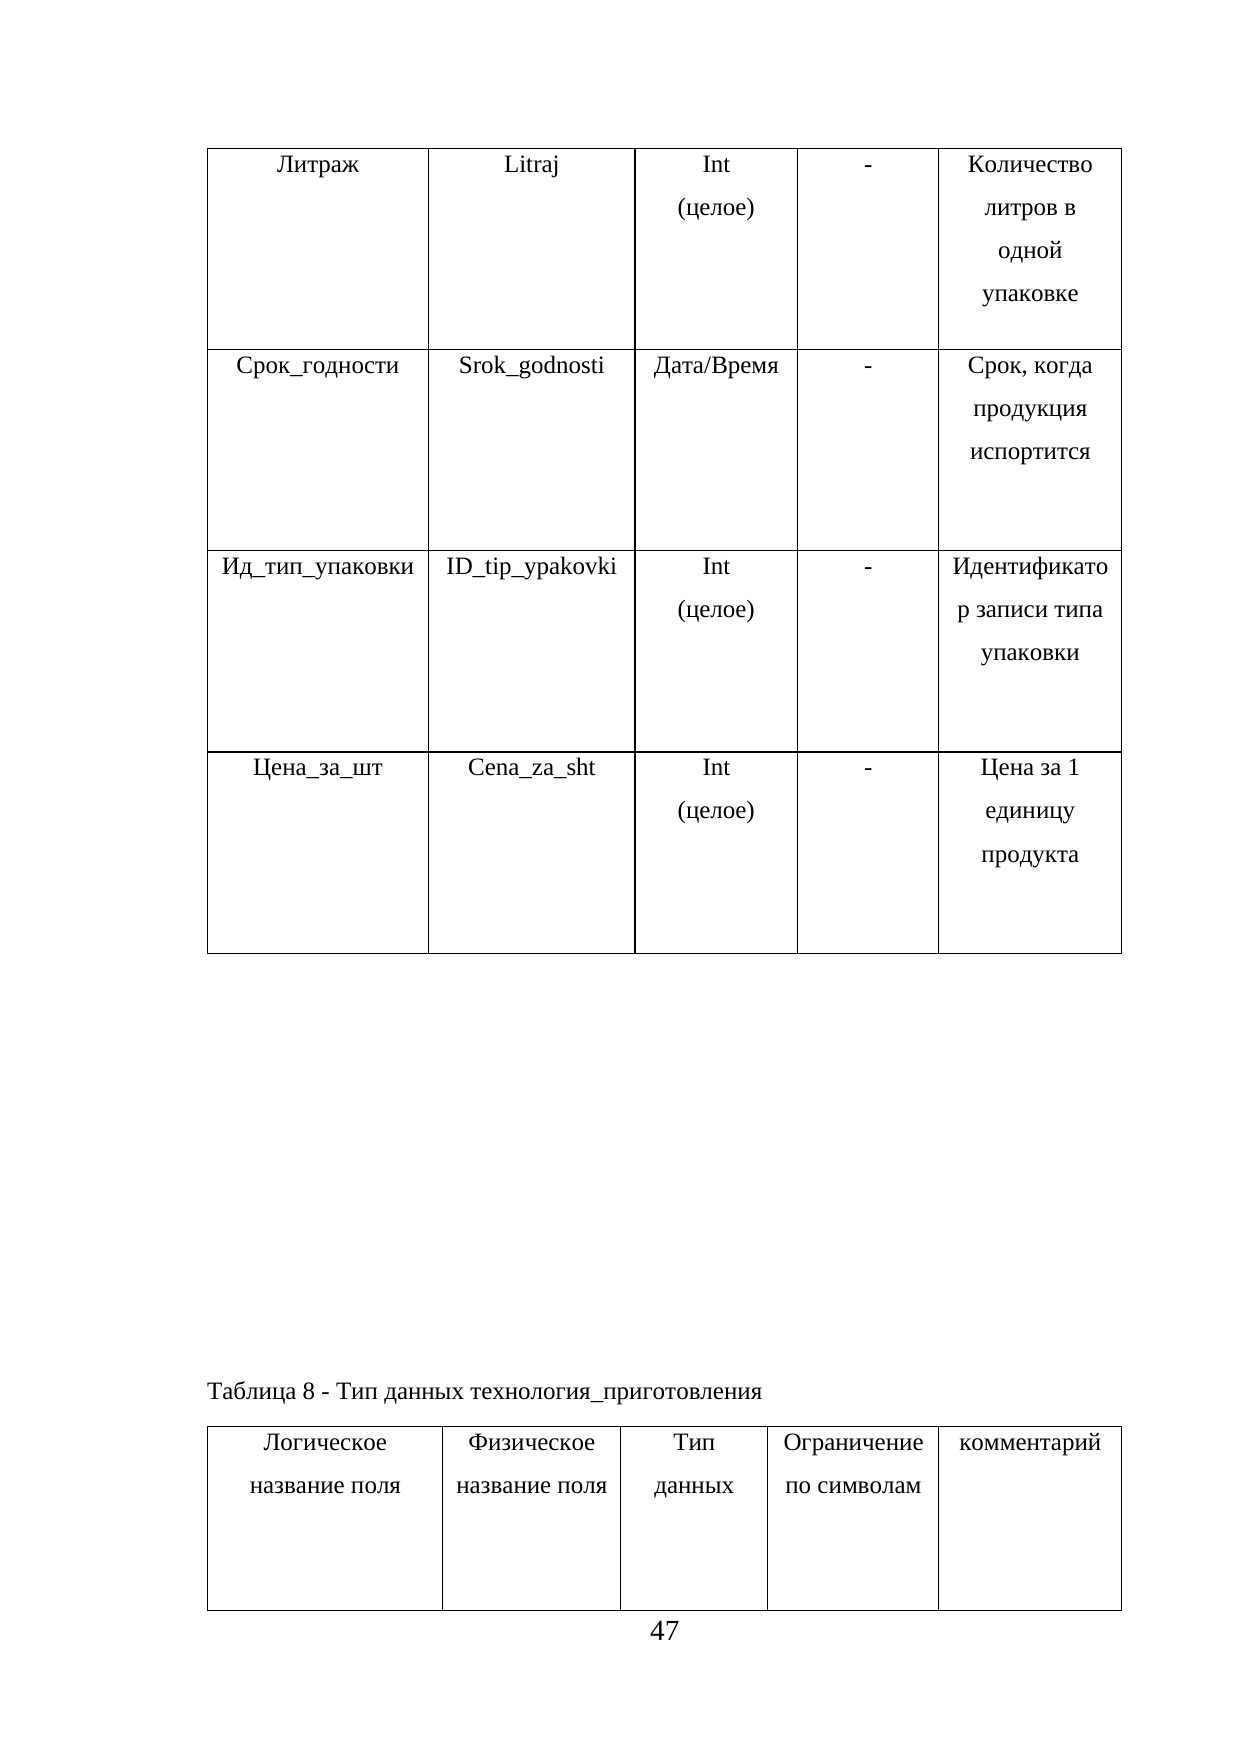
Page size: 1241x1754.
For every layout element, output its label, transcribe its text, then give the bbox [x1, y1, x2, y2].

text Таблица 8 - Тип данных технология_приготовления [207, 1376, 1122, 1405]
table_cell - [798, 350, 938, 550]
table_cell Литраж [208, 149, 428, 349]
table_cell Ид_тип_упаковки [208, 551, 428, 751]
table_cell Litraj [429, 149, 634, 349]
table_cell - [798, 551, 938, 751]
table_cell - [798, 149, 938, 349]
table_header комментарий [939, 1427, 1121, 1609]
table_cell Срок, когда продукция испортится [939, 350, 1121, 550]
table_cell Срок_годности [208, 350, 428, 550]
table_header Физическое название поля [443, 1427, 620, 1609]
table_cell Количество литров в одной упаковке [939, 149, 1121, 349]
table_cell Дата/Время [636, 350, 797, 550]
table_cell Цена за 1 единицу продукта [939, 753, 1121, 953]
table_cell Srok_godnosti [429, 350, 634, 550]
table_header Ограничение по символам [768, 1427, 938, 1609]
table_cell - [798, 753, 938, 953]
table_cell ID_tip_ypakovki [429, 551, 634, 751]
table_cell Int (целое) [636, 149, 797, 349]
table_cell Идентификатор записи типа упаковки [939, 551, 1121, 751]
table_cell Int (целое) [636, 551, 797, 751]
table_cell Cena_za_sht [429, 753, 634, 953]
table_cell Int (целое) [636, 753, 797, 953]
table_cell Цена_за_шт [208, 753, 428, 953]
table_header Логическое название поля [208, 1427, 442, 1609]
table_header Тип данных [621, 1427, 767, 1609]
